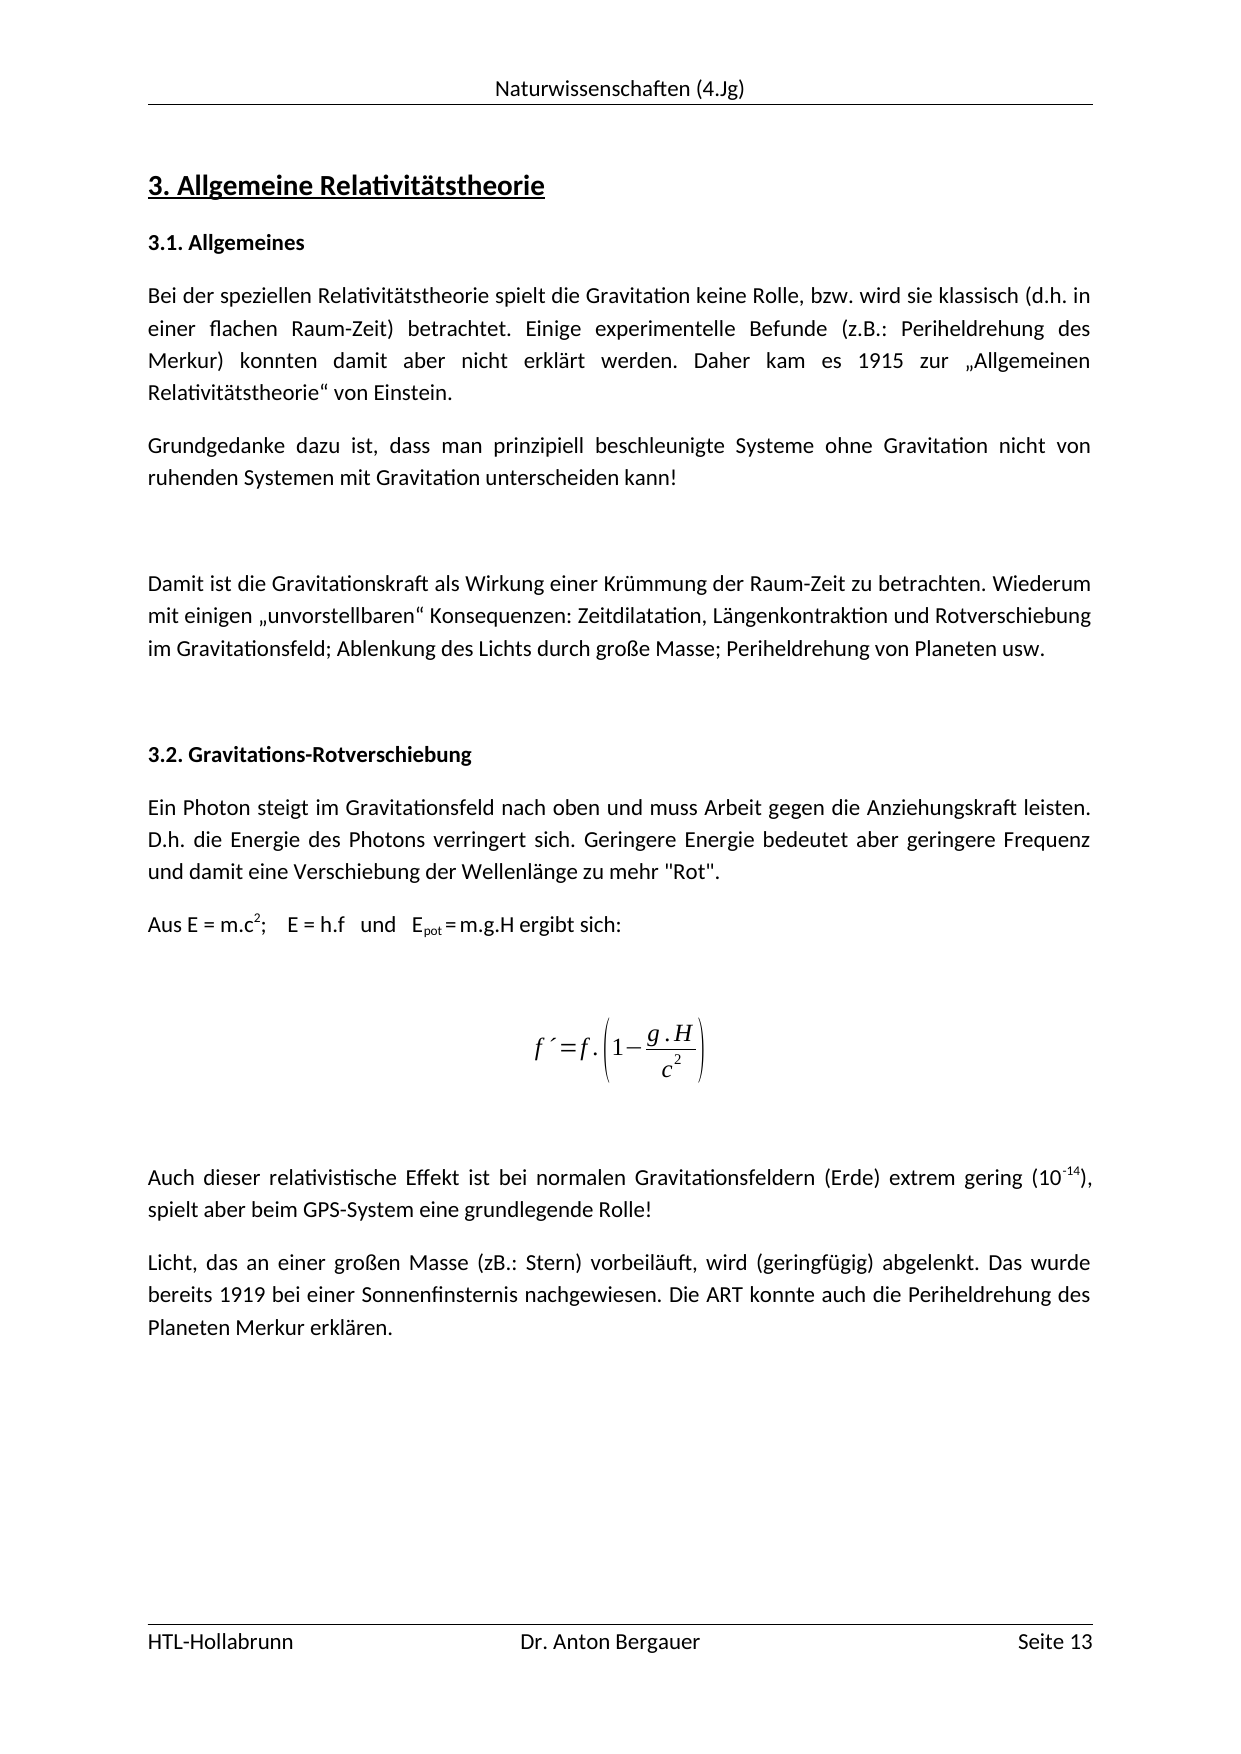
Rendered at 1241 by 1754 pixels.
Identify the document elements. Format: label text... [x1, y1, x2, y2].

text Damit ist die Gravitationskraft als Wirkung einer Krümmung der Raum-Zeit zu betrachten. Wiederum mit einigen „unvorstellbaren“ Konsequenzen: Zeitdilatation, Längenkontraktion und Rotverschiebung im Gravitationsfeld; Ablenkung des Lichts durch große Masse; Periheldrehung von Planeten usw. [148, 569, 1093, 662]
text 3. Allgemeine Relativitätstheorie [148, 167, 1093, 202]
text Ein Photon steigt im Gravitationsfeld nach oben und muss Arbeit gegen die Anziehungskraft leisten. D.h. die Energie des Photons verringert sich. Geringere Energie bedeutet aber geringere Frequenz und damit eine Verschiebung der Wellenlänge zu mehr "Rot". [148, 793, 1093, 885]
text 3.2. Gravitations-Rotverschiebung [148, 740, 1093, 768]
text Licht, das an einer großen Masse (zB.: Stern) vorbeiläuft, wird (geringfügig) abgelenkt. Das wurde bereits 1919 bei einer Sonnenfinsternis nachgewiesen. Die ART konnte auch die Periheldrehung des Planeten Merkur erklären. [148, 1248, 1093, 1341]
text Bei der speziellen Relativitätstheorie spielt die Gravitation keine Rolle, bzw. wird sie klassisch (d.h. in einer flachen Raum-Zeit) betrachtet. Einige experimentelle Befunde (z.B.: Periheldrehung des Merkur) konnten damit aber nicht erklärt werden. Daher kam es 1915 zur „Allgemeinen Relativitätstheorie“ von Einstein. [148, 281, 1093, 406]
text Grundgedanke dazu ist, dass man prinzipiell beschleunigte Systeme ohne Gravitation nicht von ruhenden Systemen mit Gravitation unterscheiden kann! [148, 431, 1093, 491]
text Aus E = m.c2; E = h.f und Epot = m.g.H ergibt sich: [148, 910, 1093, 938]
text Auch dieser relativistische Effekt ist bei normalen Gravitationsfeldern (Erde) extrem gering (10-14), spielt aber beim GPS-System eine grundlegende Rolle! [148, 1163, 1093, 1223]
text 3.1. Allgemeines [148, 228, 1093, 256]
